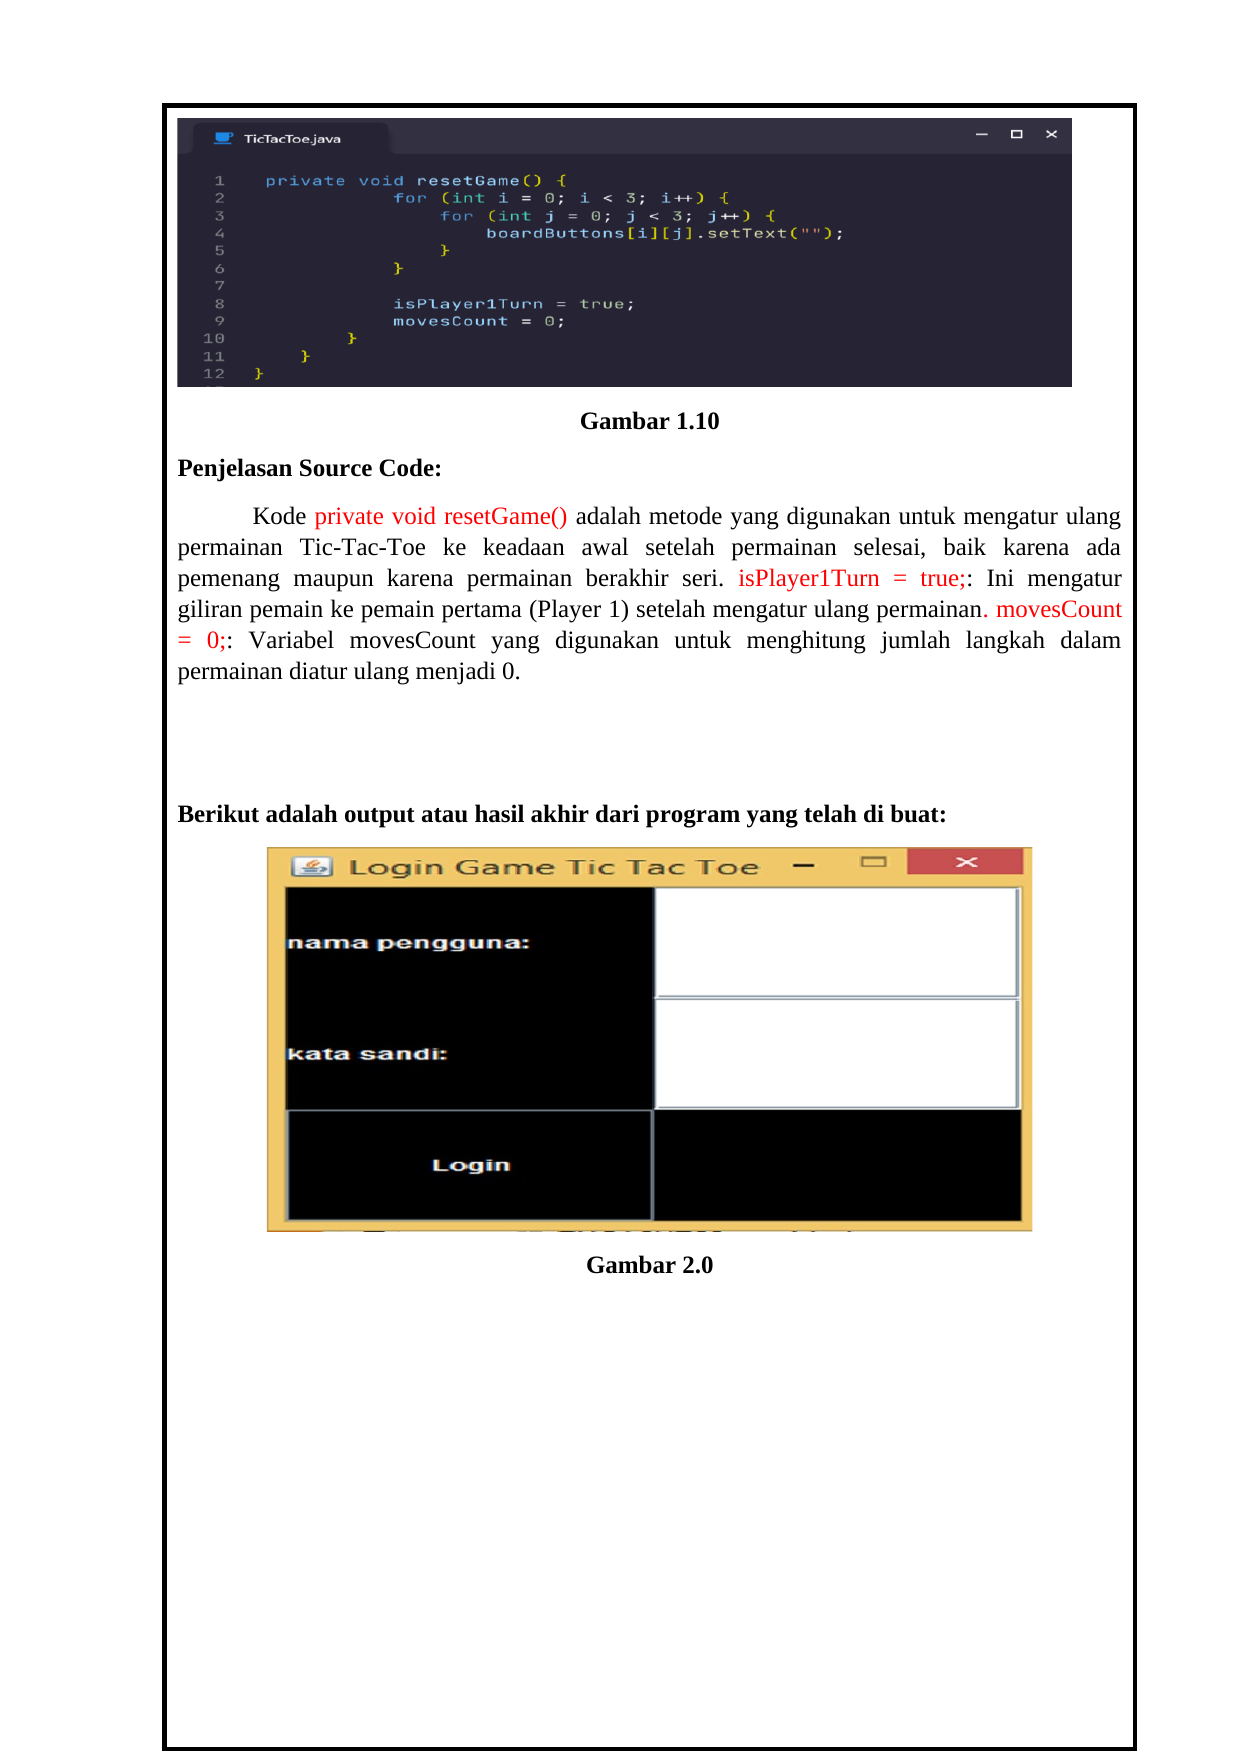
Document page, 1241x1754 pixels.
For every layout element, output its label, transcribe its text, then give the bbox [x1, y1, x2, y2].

picture [266, 847, 1033, 1232]
picture [177, 118, 1072, 387]
text Berikut adalah output atau hasil akhir dari program yang telah di buat: [177, 799, 1122, 828]
text Gambar 2.0 [177, 1250, 1122, 1279]
text Penjelasan Source Code: [177, 453, 1122, 482]
text Gambar 1.10 [177, 406, 1122, 434]
